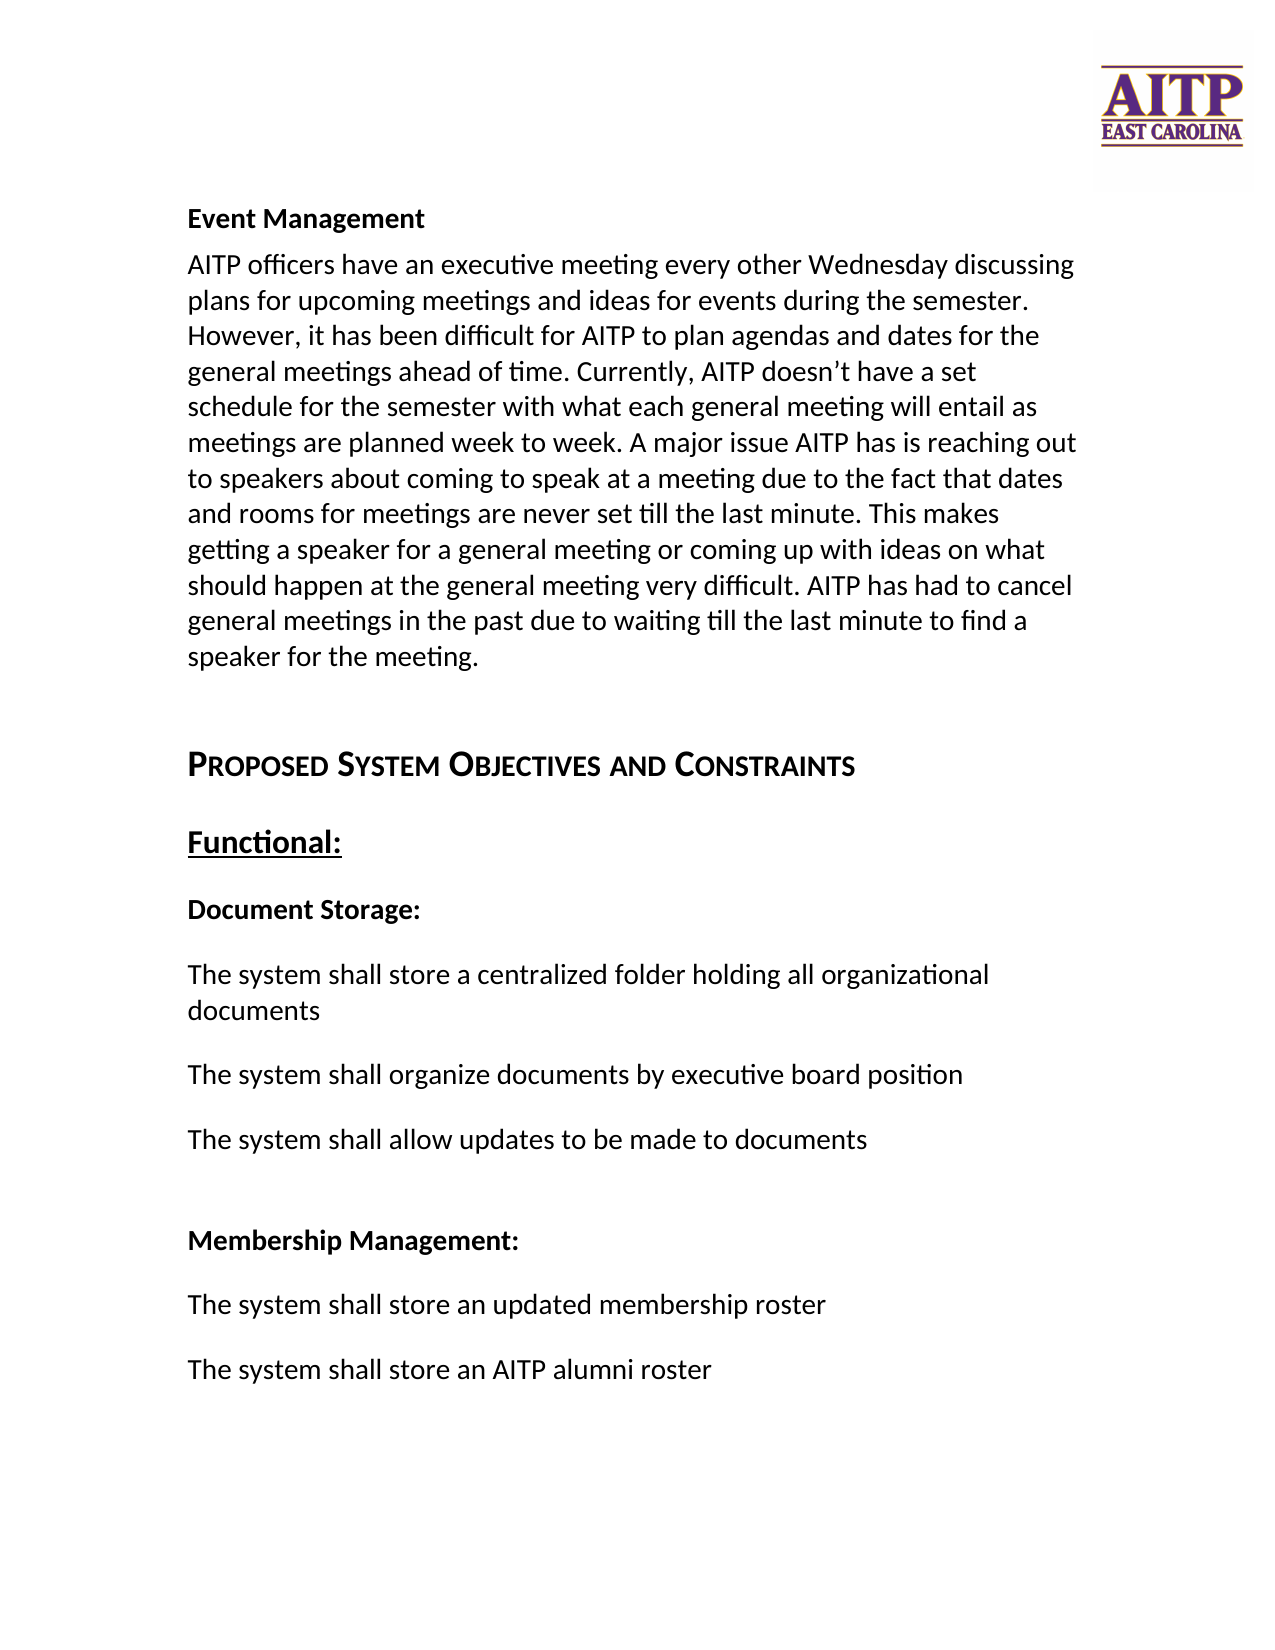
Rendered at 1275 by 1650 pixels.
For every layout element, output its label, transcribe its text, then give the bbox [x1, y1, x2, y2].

text Document Storage: [187, 891, 1087, 927]
text The system shall store a centralized folder holding all organizational documents [187, 956, 1087, 1027]
text The system shall organize documents by executive board position [187, 1056, 1087, 1092]
text Functional: [187, 821, 1087, 862]
text AITP officers have an executive meeting every other Wednesday discussing plans for upcoming meetings and ideas for events during the semester. However, it has been difficult for AITP to plan agendas and dates for the general meetings ahead of time. Currently, AITP doesn’t have a set schedule for the semester with what each general meeting will entail as meetings are planned week to week. A major issue AITP has is reaching out to speakers about coming to speak at a meeting due to the fact that dates and rooms for meetings are never set till the last minute. This makes getting a speaker for a general meeting or coming up with ideas on what should happen at the general meeting very difficult. AITP has had to cancel general meetings in the past due to waiting till the last minute to find a speaker for the meeting. [187, 246, 1087, 673]
picture [1093, 30, 1255, 192]
text The system shall store an updated membership roster [187, 1286, 1087, 1322]
text Event Management [187, 200, 1087, 236]
subtitle Proposed System Objectives and Constraints [187, 740, 1087, 786]
text Membership Management: [187, 1222, 1087, 1257]
text The system shall allow updates to be made to documents [187, 1121, 1087, 1157]
text The system shall store an AITP alumni roster [187, 1351, 1087, 1387]
